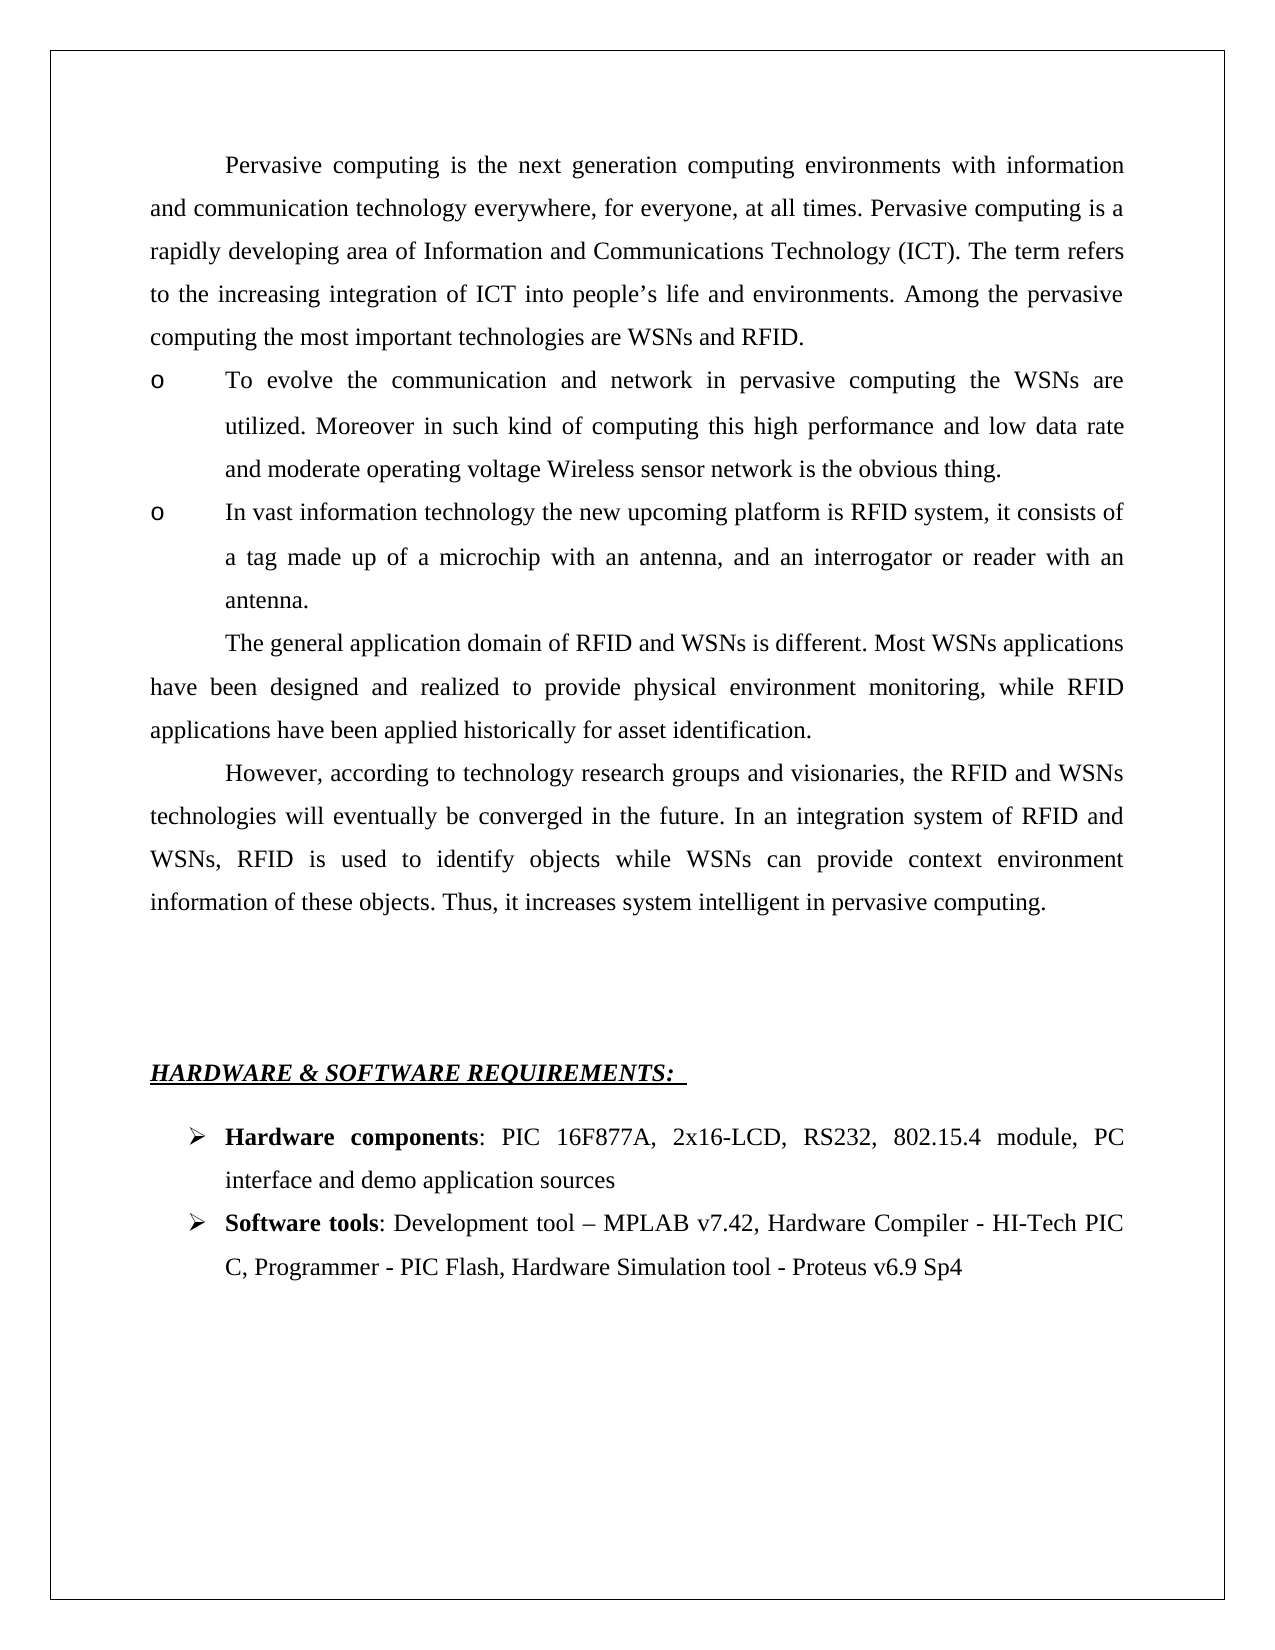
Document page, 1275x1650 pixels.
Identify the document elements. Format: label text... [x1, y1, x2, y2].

text However, according to technology research groups and visionaries, the RFID and WSNs technologies will eventually be converged in the future. In an integration system of RFID and WSNs, RFID is used to identify objects while WSNs can provide context environment information of these objects. Thus, it increases system intelligent in pervasive computing. [150, 758, 1125, 916]
list Software tools: Development tool – MPLAB v7.42, Hardware Compiler - HI-Tech PIC C, Programmer - PIC Flash, Hardware Simulation tool - Proteus v6.9 Sp4 [187, 1208, 1125, 1280]
list To evolve the communication and network in pervasive computing the WSNs are utilized. Moreover in such kind of computing this high performance and low data rate and moderate operating voltage Wireless sensor network is the obvious thing. [150, 366, 1125, 483]
text The general application domain of RFID and WSNs is different. Most WSNs applications have been designed and realized to provide physical environment monitoring, while RFID applications have been applied historically for asset identification. [150, 628, 1125, 743]
text HARDWARE & SOFTWARE REQUIREMENTS: [150, 1058, 1125, 1087]
text Pervasive computing is the next generation computing environments with information and communication technology everywhere, for everyone, at all times. Pervasive computing is a rapidly developing area of Information and Communications Technology (ICT). The term refers to the increasing integration of ICT into people’s life and environments. Among the pervasive computing the most important technologies are WSNs and RFID. [150, 150, 1125, 351]
list Hardware components: PIC 16F877A, 2x16-LCD, RS232, 802.15.4 module, PC interface and demo application sources [187, 1122, 1125, 1194]
list In vast information technology the new upcoming platform is RFID system, it consists of a tag made up of a microchip with an antenna, and an interrogator or reader with an antenna. [150, 497, 1125, 614]
